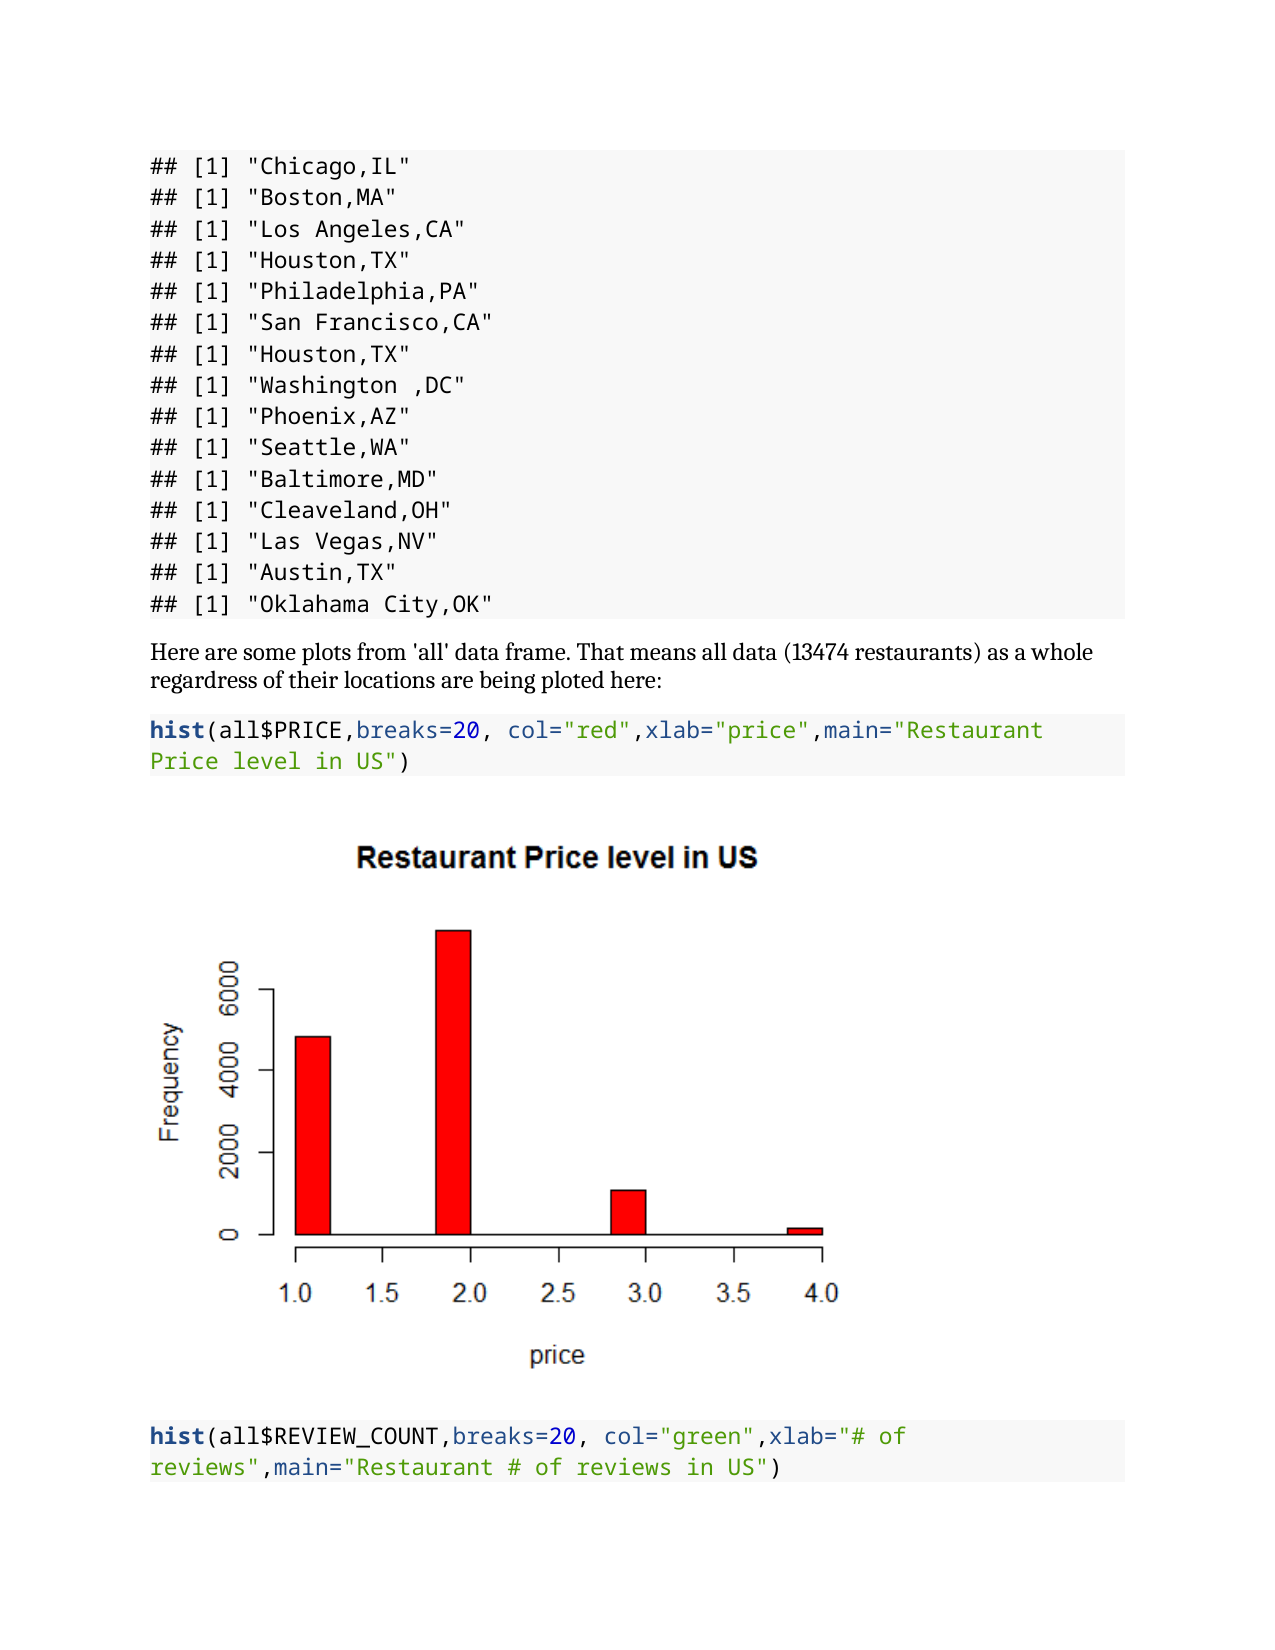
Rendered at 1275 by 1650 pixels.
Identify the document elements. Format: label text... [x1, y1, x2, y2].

text hist(all$REVIEW_COUNT,breaks=20, col="green",xlab="# of reviews",main="Restaurant # of reviews in US") [782, 1420, 1125, 1482]
picture [150, 795, 907, 1402]
text hist(all$PRICE,breaks=20, col="red",xlab="price",main="Restaurant Price level in US") [411, 714, 1125, 776]
text Here are some plots from 'all' data frame. That means all data (13474 restaurants) as a whole regardress of their locations are being ploted here: [150, 637, 1125, 695]
text ## [1] "Chicago,IL" ## [1] "Boston,MA" ## [1] "Los Angeles,CA" ## [1] "Houston,TX" ## [1] "Philadelphia,PA" ## [1] "San Francisco,CA" ## [1] "Houston,TX" ## [1] "Washington ,DC" ## [1] "Phoenix,AZ" ## [1] "Seattle,WA" ## [1] "Baltimore,MD" ## [1] "Cleaveland,OH" ## [1] "Las Vegas,NV" ## [1] "Austin,TX" ## [1] "Oklahama City,OK" [150, 150, 1125, 619]
